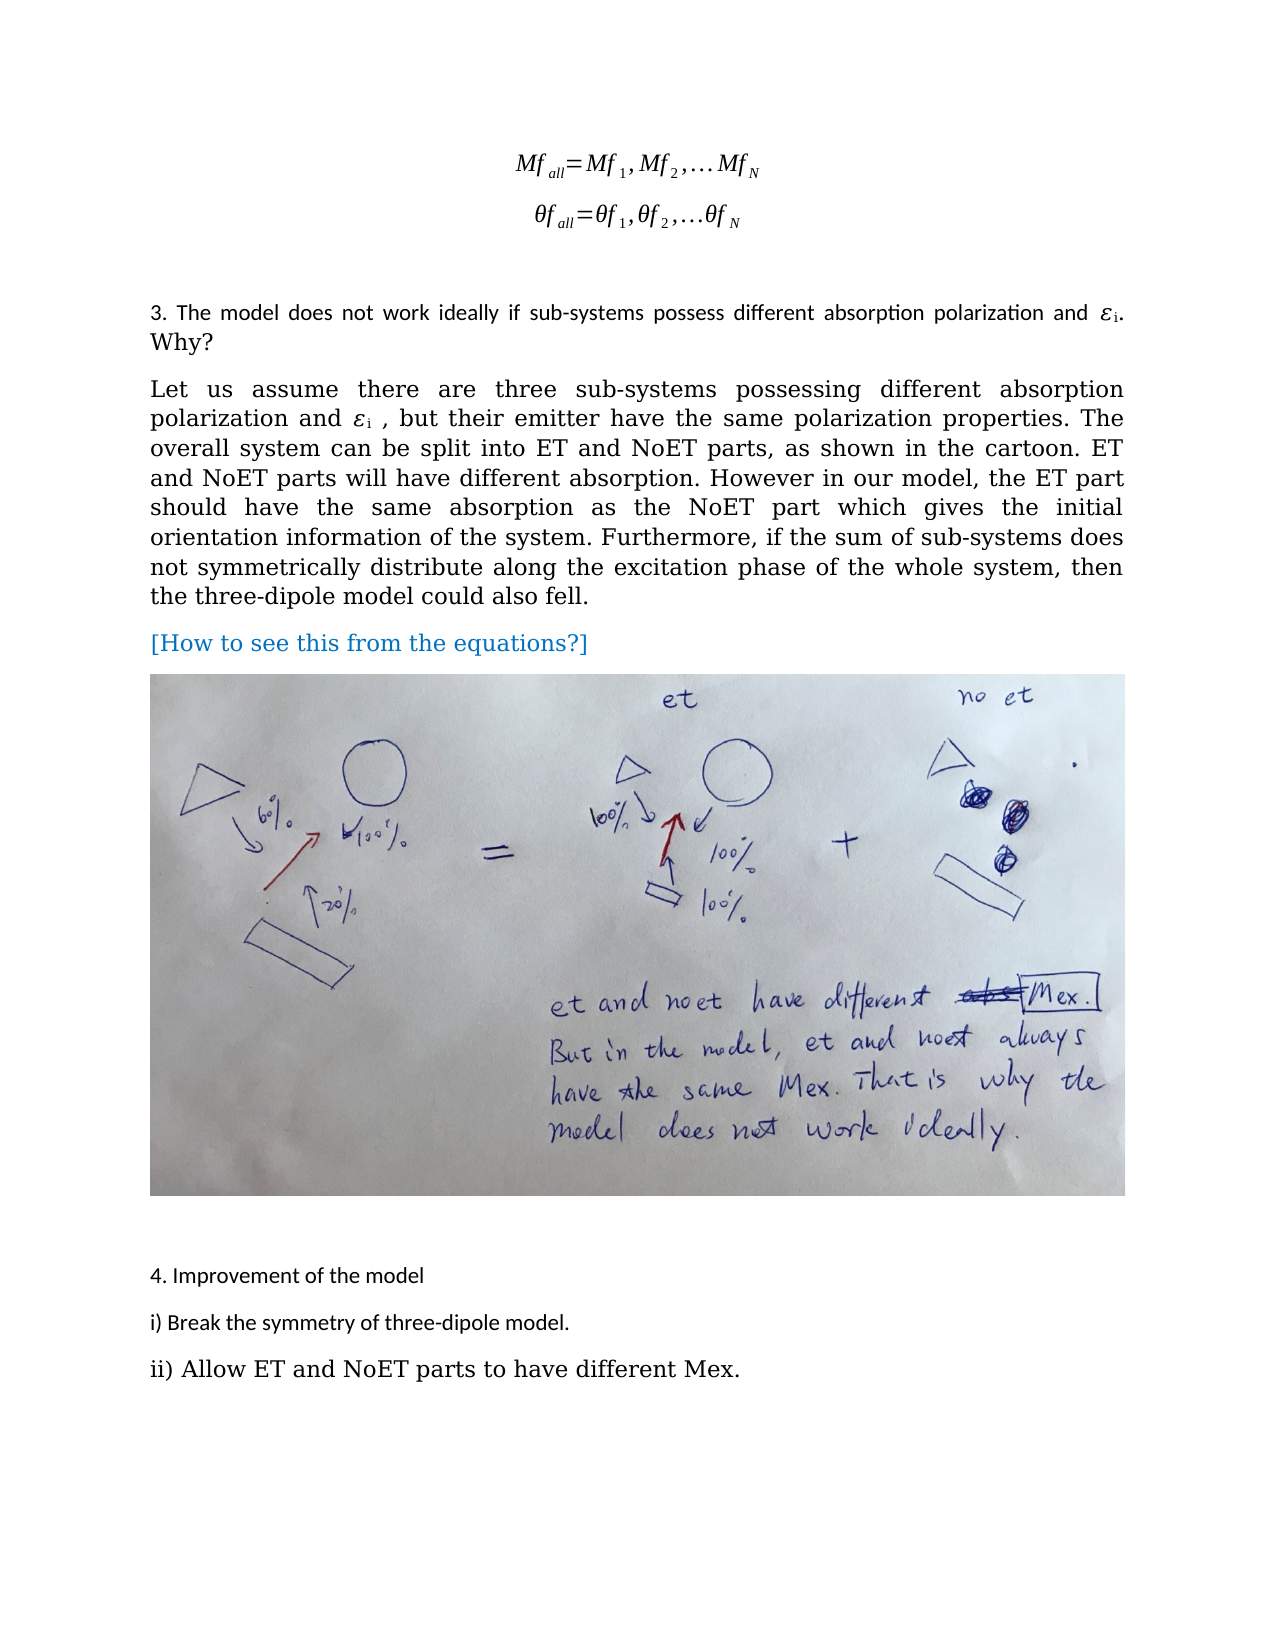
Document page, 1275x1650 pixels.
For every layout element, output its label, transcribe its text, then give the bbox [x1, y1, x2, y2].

text [How to see this from the equations?] [150, 628, 1125, 656]
text Let us assume there are three sub-systems possessing different absorption polarization and 𝜀i , but their emitter have the same polarization properties. The overall system can be split into ET and NoET parts, as shown in the cartoon. ET and NoET parts will have different absorption. However in our model, the ET part should have the same absorption as the NoET part which gives the initial orientation information of the system. Furthermore, if the sum of sub-systems does not symmetrically distribute along the excitation phase of the whole system, then the three-dipole model could also fell. [150, 374, 1125, 609]
text 3. The model does not work ideally if sub-systems possess different absorption polarization and 𝜀i. Why? [150, 297, 1125, 355]
picture [150, 674, 1125, 1196]
text 4. Improvement of the model [150, 1261, 1125, 1289]
text i) Break the symmetry of three-dipole model. [150, 1308, 1125, 1336]
text ii) Allow ET and NoET parts to have different Mex. [150, 1355, 1125, 1382]
